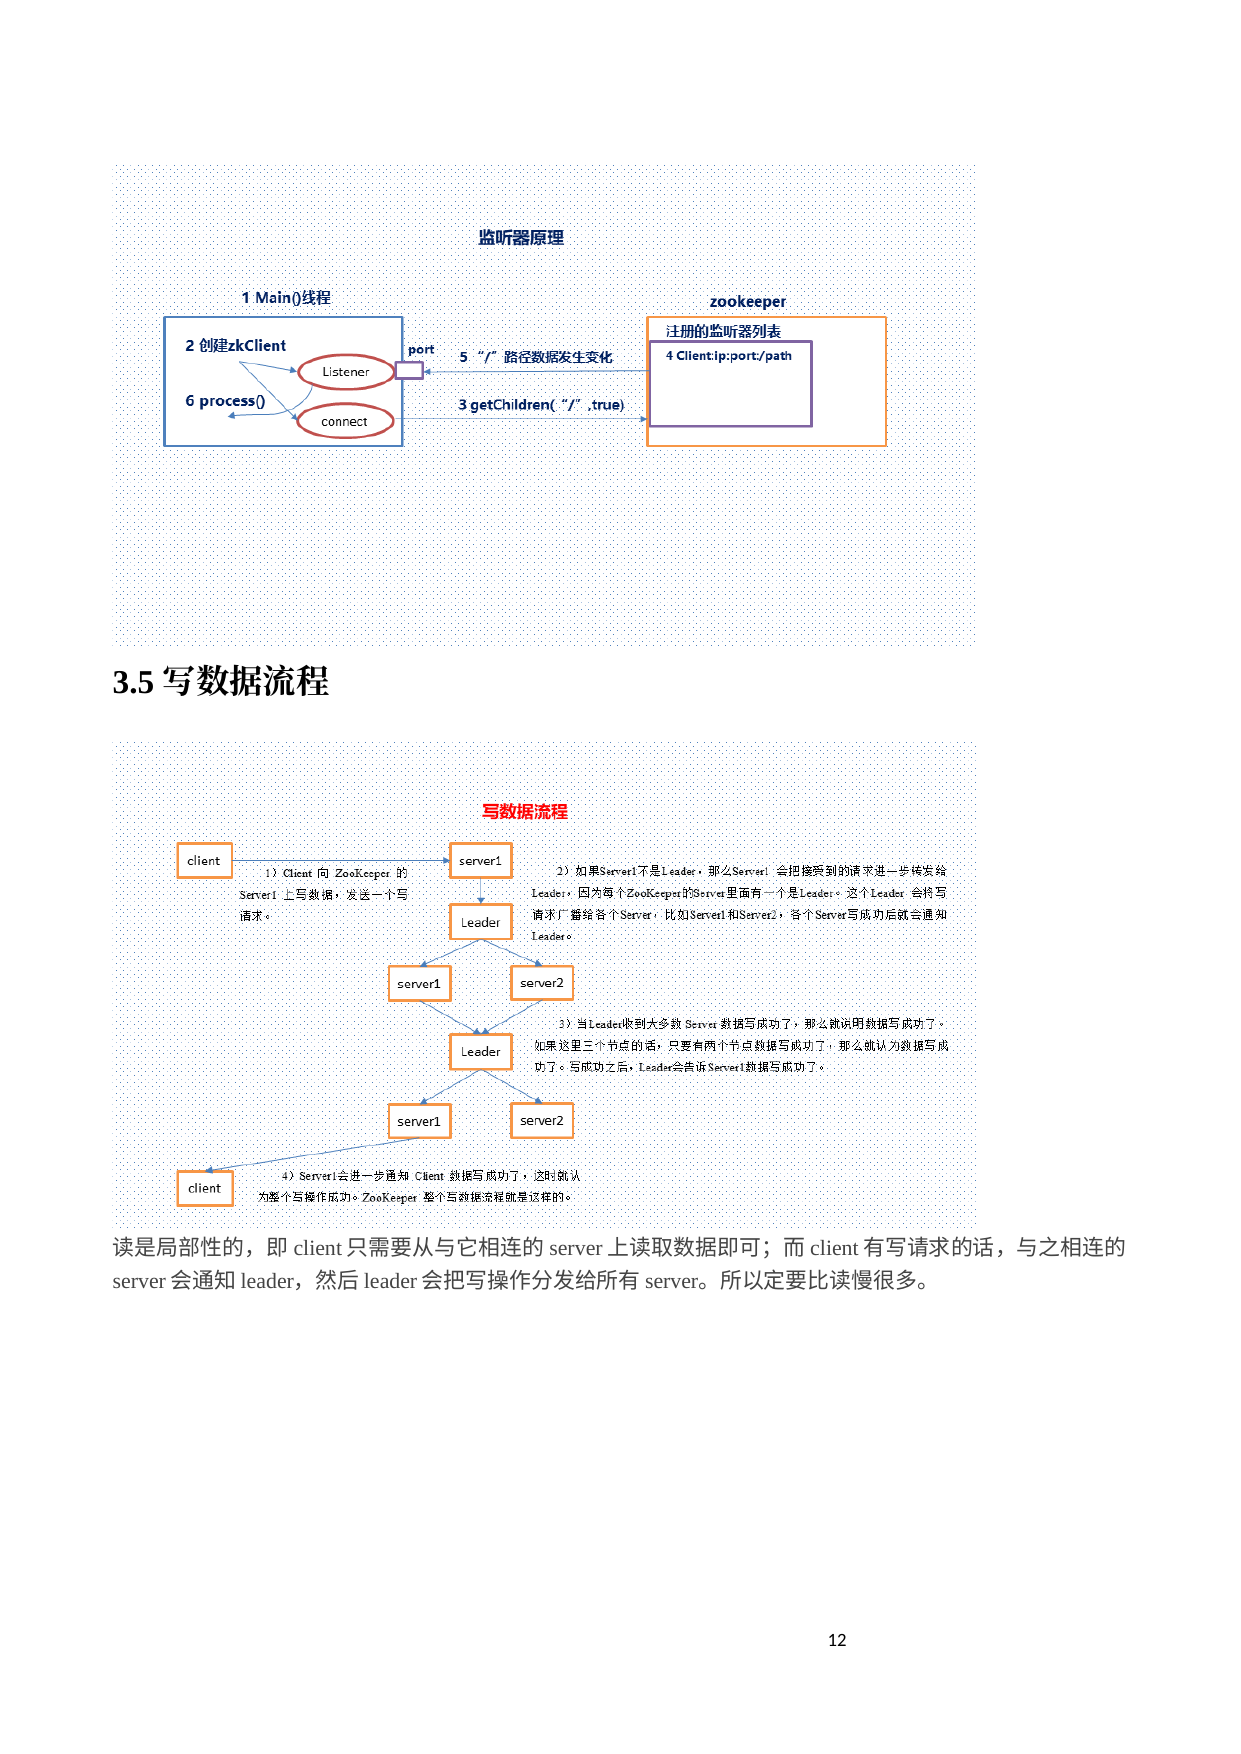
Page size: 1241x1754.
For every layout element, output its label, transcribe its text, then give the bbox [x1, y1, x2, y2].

subtitle 3.5 写数据流程 [112, 649, 1128, 714]
picture [112, 162, 977, 648]
picture [112, 742, 978, 1230]
text 读是局部性的，即client只需要从与它相连的server上读取数据即可；而client有写请求的话，与之相连的server会通知leader，然后leader会把写操作分发给所有server。所以定要比读慢很多。 [112, 1230, 1128, 1295]
